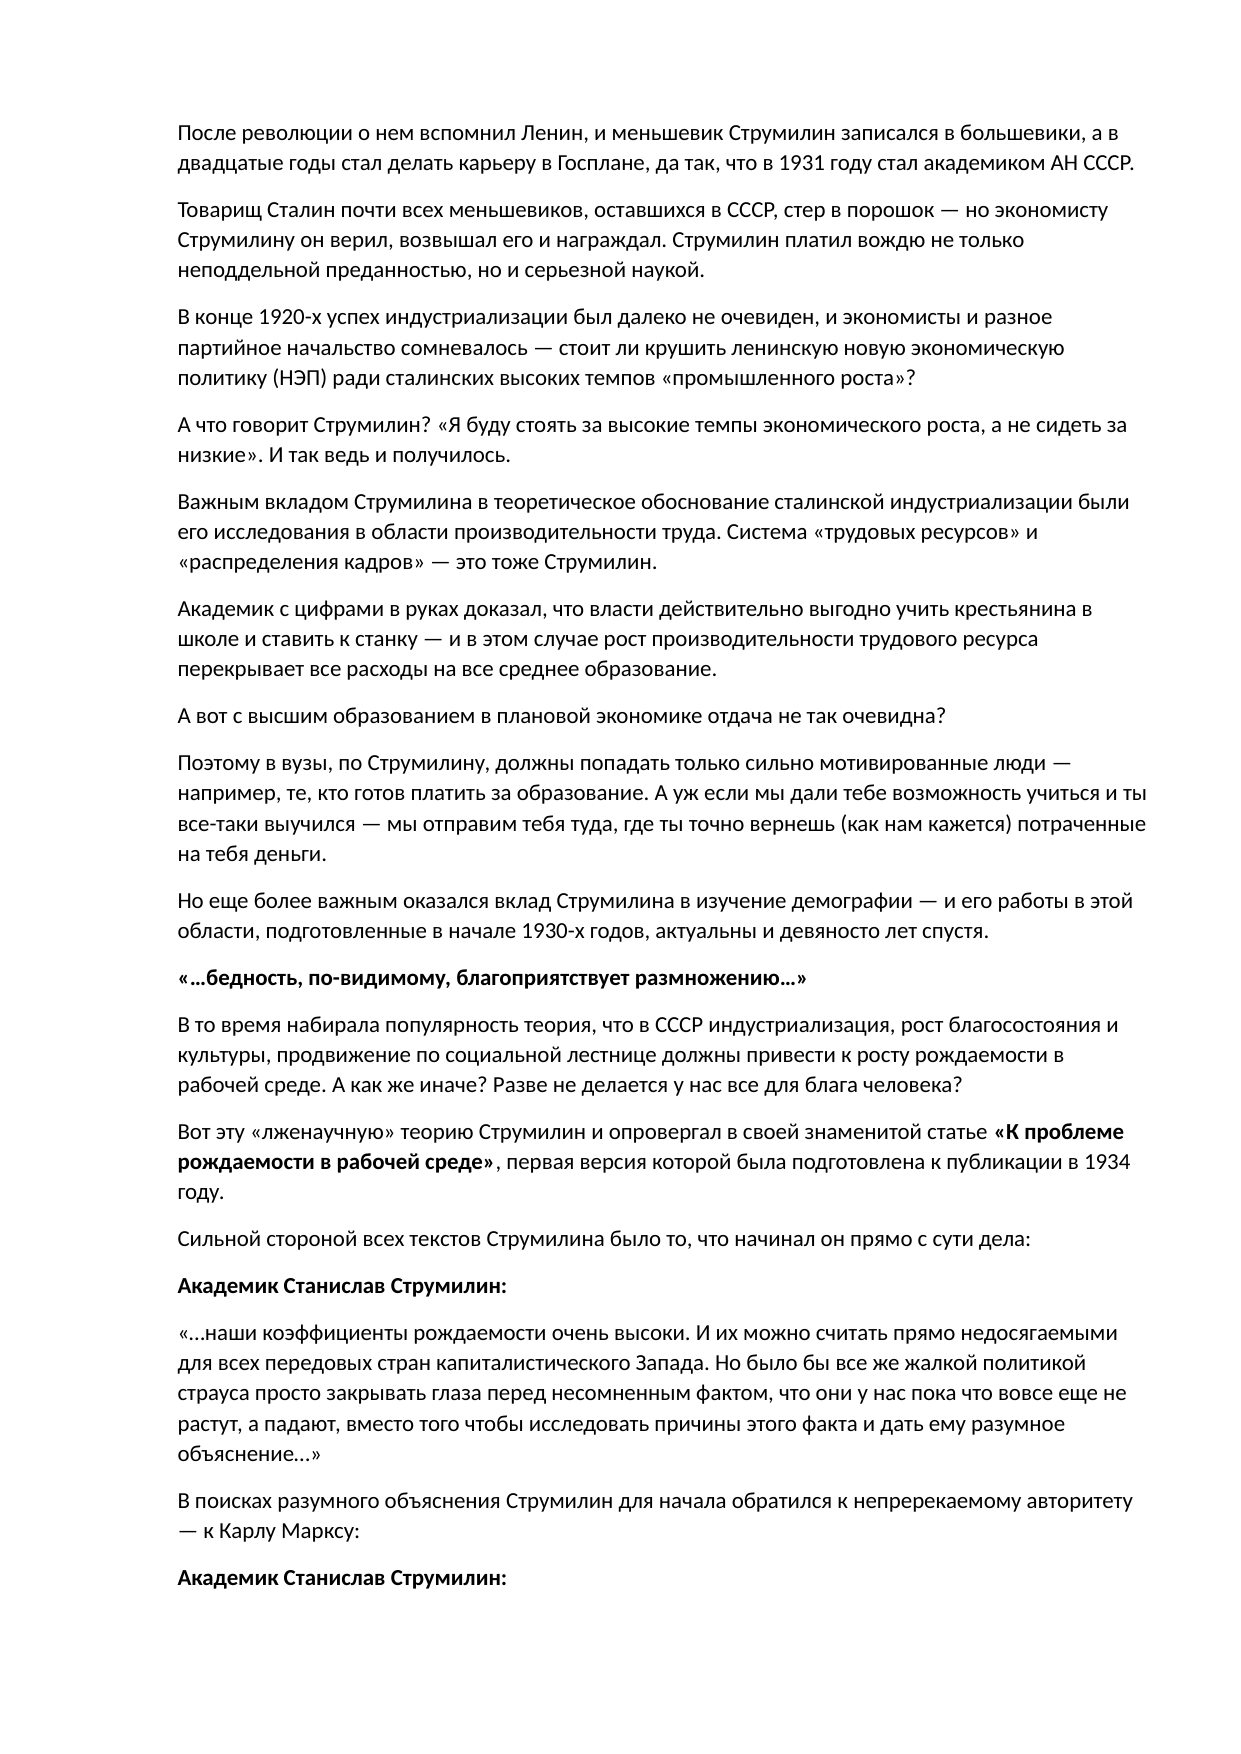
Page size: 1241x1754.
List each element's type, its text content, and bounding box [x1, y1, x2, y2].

text Товарищ Сталин почти всех меньшевиков, оставшихся в СССР, стер в порошок — но экономисту Струмилину он верил, возвышал его и награждал. Струмилин платил вождю не только неподдельной преданностью, но и серьезной наукой. [177, 195, 1152, 284]
text В то время набирала популярность теория, что в СССР индустриализация, рост благосостояния и культуры, продвижение по социальной лестнице должны привести к росту рождаемости в рабочей среде. А как же иначе? Разве не делается у нас все для блага человека? [177, 1010, 1152, 1098]
text В поисках разумного объяснения Струмилин для начала обратился к непререкаемому авторитету — к Карлу Марксу: [177, 1486, 1152, 1544]
text Академик Станислав Струмилин: [177, 1271, 1152, 1299]
text А вот с высшим образованием в плановой экономике отдача не так очевидна? [177, 701, 1152, 729]
text А что говорит Струмилин? «Я буду стоять за высокие темпы экономического роста, а не сидеть за низкие». И так ведь и получилось. [177, 410, 1152, 468]
text «…бедность, по-видимому, благоприятствует размножению…» [177, 963, 1152, 991]
text Сильной стороной всех текстов Струмилина было то, что начинал он прямо с сути дела: [177, 1224, 1152, 1252]
text «…наши коэффициенты рождаемости очень высоки. И их можно считать прямо недосягаемыми для всех передовых стран капиталистического Запада. Но было бы все же жалкой политикой страуса просто закрывать глаза перед несомненным фактом, что они у нас пока что вовсе еще не растут, а падают, вместо того чтобы исследовать причины этого факта и дать ему разумное объяснение…» [177, 1318, 1152, 1467]
text Академик Станислав Струмилин: [177, 1563, 1152, 1591]
text Поэтому в вузы, по Струмилину, должны попадать только сильно мотивированные люди — например, те, кто готов платить за образование. А уж если мы дали тебе возможность учиться и ты все-таки выучился — мы отправим тебя туда, где ты точно вернешь (как нам кажется) потраченные на тебя деньги. [177, 748, 1152, 867]
text После революции о нем вспомнил Ленин, и меньшевик Струмилин записался в большевики, а в двадцатые годы стал делать карьеру в Госплане, да так, что в 1931 году стал академиком АН СССР. [177, 118, 1152, 176]
text В конце 1920-х успех индустриализации был далеко не очевиден, и экономисты и разное партийное начальство сомневалось — стоит ли крушить ленинскую новую экономическую политику (НЭП) ради сталинских высоких темпов «промышленного роста»? [177, 302, 1152, 391]
text Но еще более важным оказался вклад Струмилина в изучение демографии — и его работы в этой области, подготовленные в начале 1930-х годов, актуальны и девяносто лет спустя. [177, 886, 1152, 944]
text Вот эту «лженаучную» теорию Струмилин и опровергал в своей знаменитой статье «К проблеме рождаемости в рабочей среде», первая версия которой была подготовлена к публикации в 1934 году. [177, 1117, 1152, 1206]
text Важным вкладом Струмилина в теоретическое обоснование сталинской индустриализации были его исследования в области производительности труда. Система «трудовых ресурсов» и «распределения кадров» — это тоже Струмилин. [177, 487, 1152, 575]
text Академик с цифрами в руках доказал, что власти действительно выгодно учить крестьянина в школе и ставить к станку — и в этом случае рост производительности трудового ресурса перекрывает все расходы на все среднее образование. [177, 594, 1152, 683]
